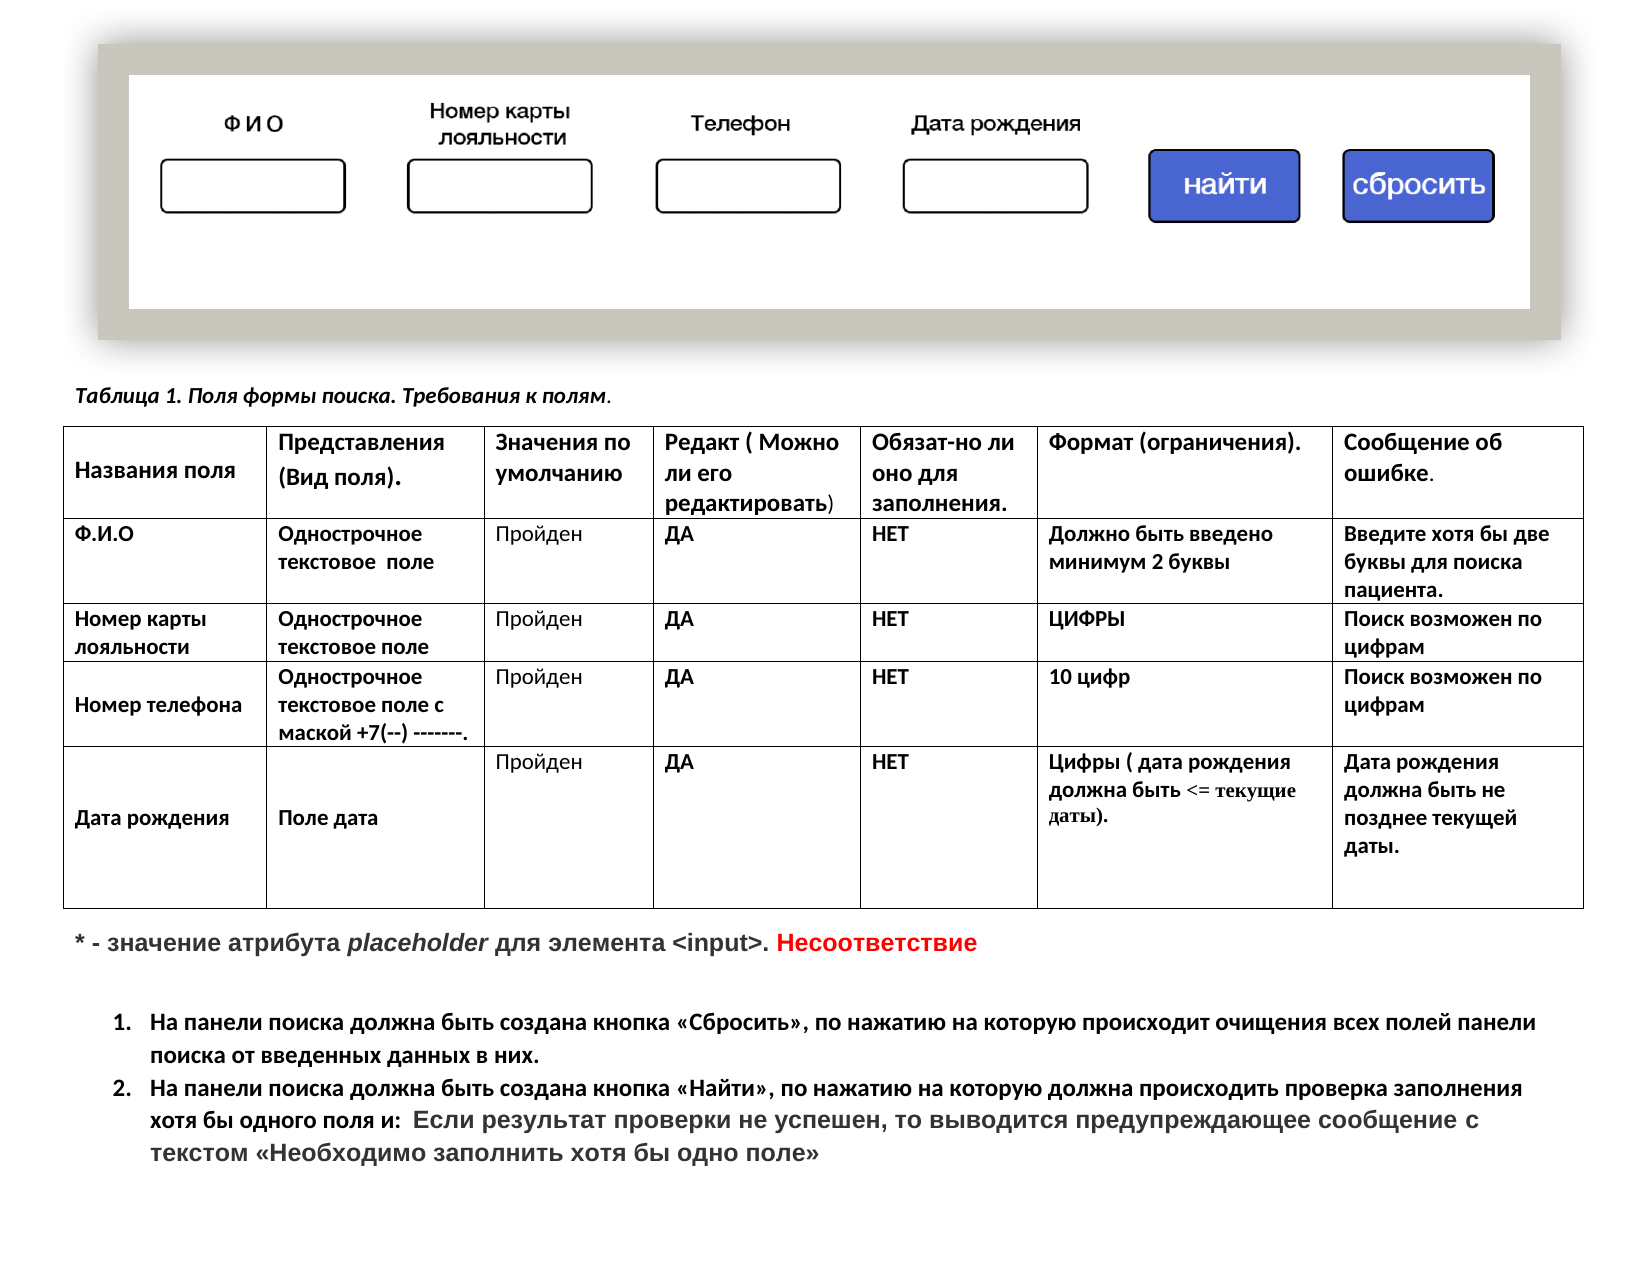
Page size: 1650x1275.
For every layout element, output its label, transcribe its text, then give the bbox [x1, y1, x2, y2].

table_cell Номер карты лояльности [64, 604, 266, 661]
table_cell Поле дата [267, 747, 484, 908]
table_cell ДА [654, 662, 860, 746]
list На панели поиска должна быть создана кнопка «Сбросить», по нажатию на которую происходит очищения всех полей панели поиска от введенных данных в них. [112, 1006, 1575, 1069]
text Таблица 1. Поля формы поиска. Требования к полям. [75, 337, 1575, 409]
table_header Формат (ограничения). [1038, 427, 1332, 518]
table_cell Поиск возможен по цифрам [1333, 604, 1583, 661]
table_cell Введите хотя бы две буквы для поиска пациента. [1333, 519, 1583, 603]
table_header Обязат-но ли оно для заполнения. [861, 427, 1037, 518]
table_cell Цифры ( дата рождения должна быть <= текущие даты). [1038, 747, 1332, 908]
list На панели поиска должна быть создана кнопка «Найти», по нажатию на которую должна происходить проверка заполнения хотя бы одного поля и: Если результат проверки не успешен, то выводится предупреждающее сообщение с текстом «Необходимо заполнить хотя бы одно поле» [112, 1072, 1575, 1166]
table_cell ДА [654, 747, 860, 908]
table_header Представления (Вид поля). [267, 427, 484, 518]
table_header Сообщение об ошибке. [1333, 427, 1583, 518]
text * - значение атрибута placeholder для элемента <input>. Несоответствие [75, 909, 1575, 956]
table_cell НЕТ [861, 604, 1037, 661]
table_cell Ф.И.О [64, 519, 266, 603]
table_cell 10 цифр [1038, 662, 1332, 746]
table_cell Пройден [485, 519, 653, 603]
table_cell Однострочное текстовое поле [267, 519, 484, 603]
table_cell НЕТ [861, 662, 1037, 746]
table_cell НЕТ [861, 519, 1037, 603]
table_cell Пройден [485, 662, 653, 746]
table_cell Дата рождения должна быть не позднее текущей даты. [1333, 747, 1583, 908]
table_header Названия поля [64, 427, 266, 518]
table_cell НЕТ [861, 747, 1037, 908]
table_cell Однострочное текстовое поле [267, 604, 484, 661]
table_header Редакт ( Можно ли его редактировать) [654, 427, 860, 518]
table_cell Номер телефона [64, 662, 266, 746]
table_cell Должно быть введено минимум 2 буквы [1038, 519, 1332, 603]
table_cell Однострочное текстовое поле с маской +7(--) -------. [267, 662, 484, 746]
table_cell Пройден [485, 747, 653, 908]
table_cell ЦИФРЫ [1038, 604, 1332, 661]
table_cell Поиск возможен по цифрам [1333, 662, 1583, 746]
table_header Значения по умолчанию [485, 427, 653, 518]
picture [129, 75, 1530, 309]
table_cell ДА [654, 604, 860, 661]
table_cell Пройден [485, 604, 653, 661]
table_cell ДА [654, 519, 860, 603]
table_cell Дата рождения [64, 747, 266, 908]
